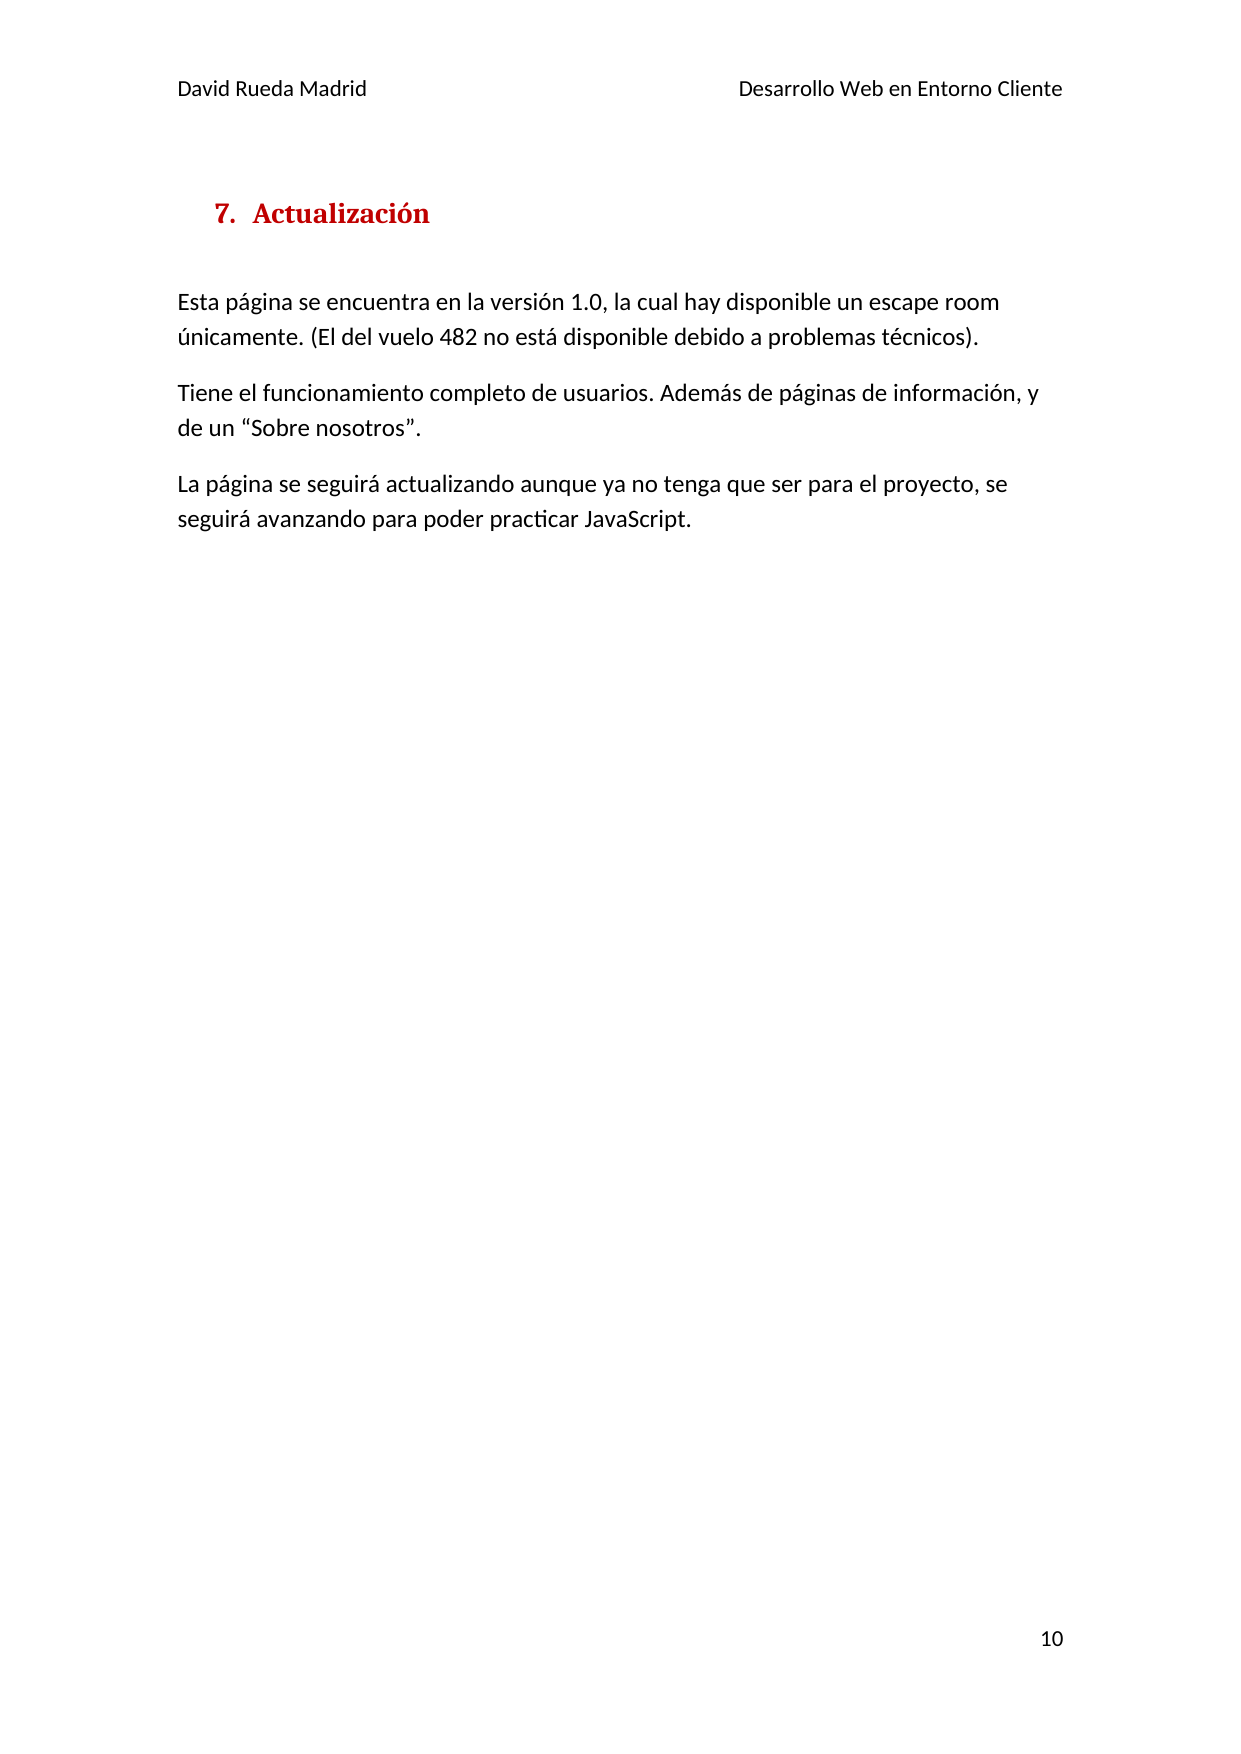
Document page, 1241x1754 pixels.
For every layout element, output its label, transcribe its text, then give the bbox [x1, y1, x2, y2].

text La página se seguirá actualizando aunque ya no tenga que ser para el proyecto, se seguirá avanzando para poder practicar JavaScript. [177, 468, 1063, 533]
text Esta página se encuentra en la versión 1.0, la cual hay disponible un escape room únicamente. (El del vuelo 482 no está disponible debido a problemas técnicos). [177, 286, 1063, 352]
subtitle Actualización [215, 198, 1063, 231]
text Tiene el funcionamiento completo de usuarios. Además de páginas de información, y de un “Sobre nosotros”. [177, 377, 1063, 442]
